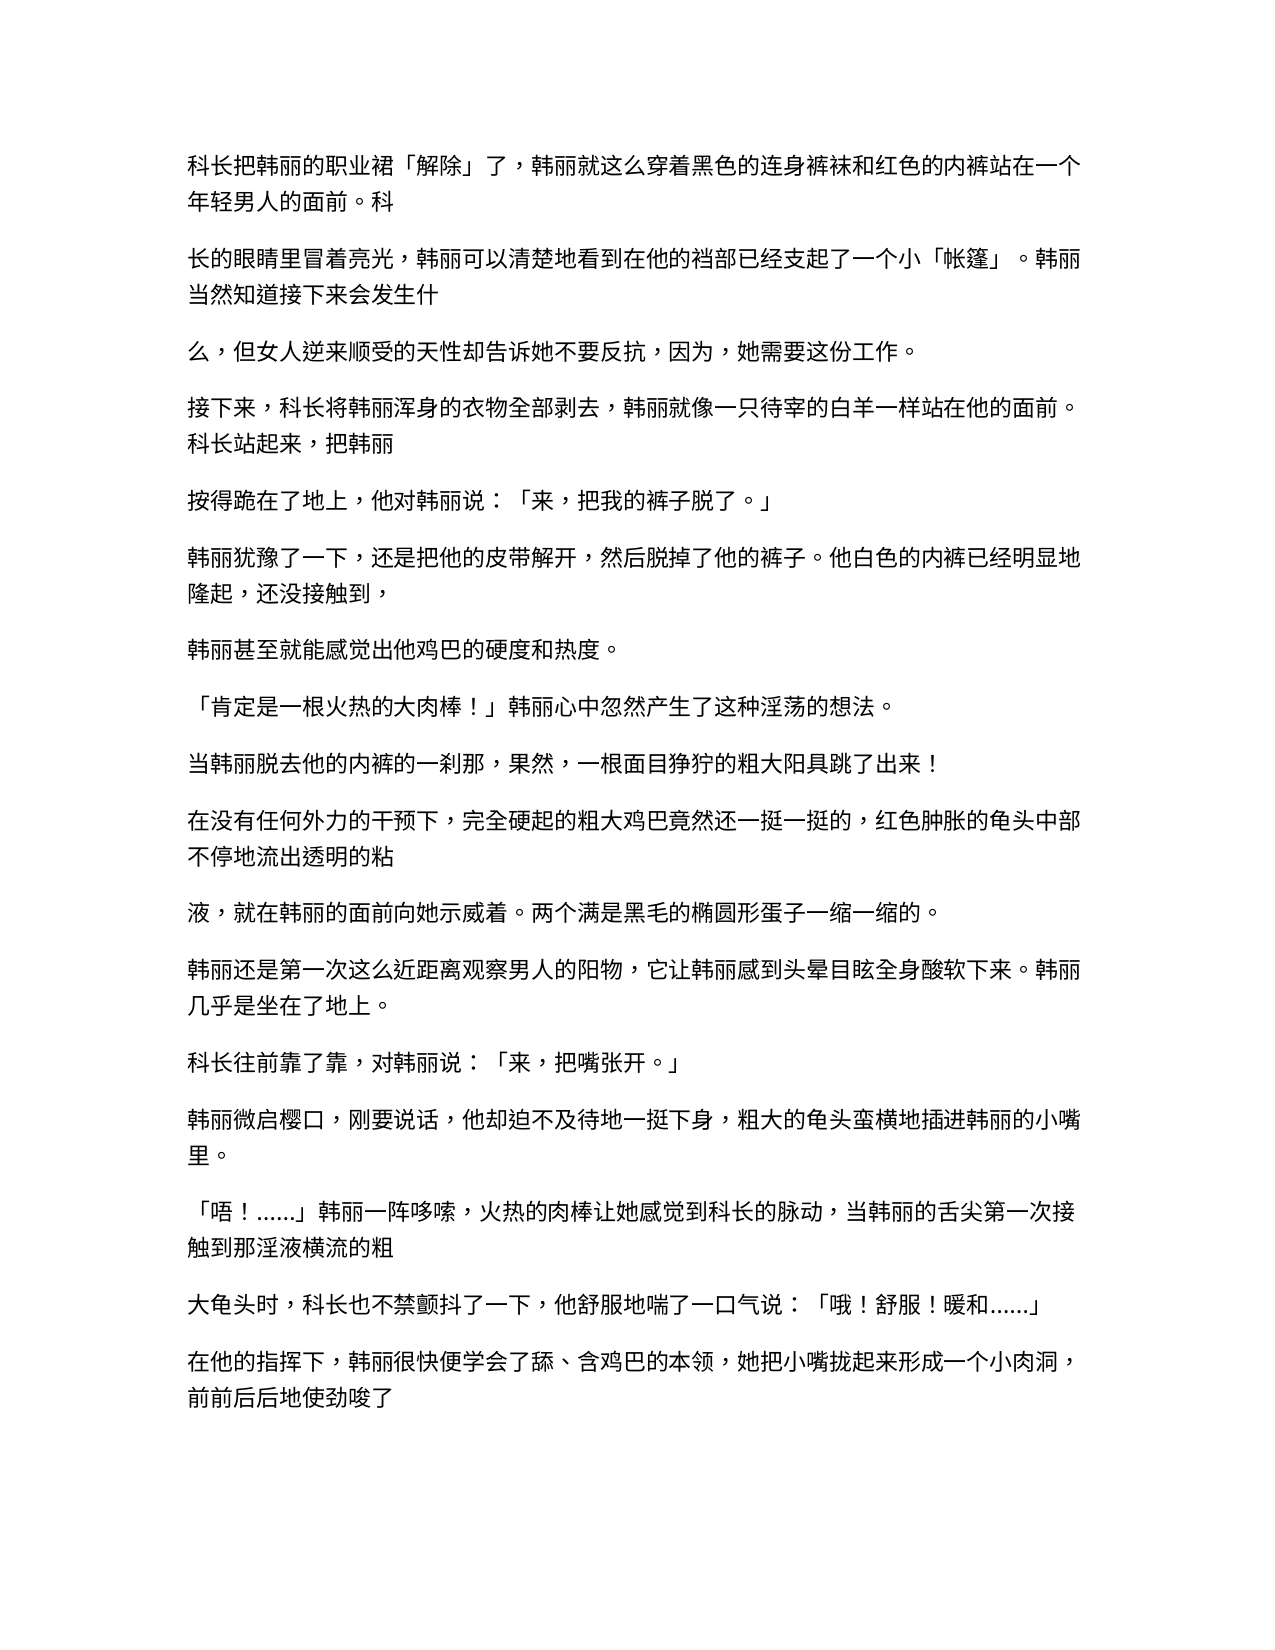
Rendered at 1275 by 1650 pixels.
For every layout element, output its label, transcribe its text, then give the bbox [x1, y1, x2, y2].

text 韩丽犹豫了一下，还是把他的皮带解开，然后脱掉了他的裤子。他白色的内裤已经明显地隆起，还没接触到， [187, 542, 1087, 609]
text 科长把韩丽的职业裙「解除」了，韩丽就这么穿着黑色的连身裤袜和红色的内裤站在一个年轻男人的面前。科 [187, 150, 1087, 217]
text 韩丽还是第一次这么近距离观察男人的阳物，它让韩丽感到头晕目眩全身酸软下来。韩丽几乎是坐在了地上。 [187, 954, 1087, 1021]
text 「肯定是一根火热的大肉棒！」韩丽心中忽然产生了这种淫荡的想法。 [187, 691, 1087, 722]
text 按得跪在了地上，他对韩丽说：「来，把我的裤子脱了。」 [187, 485, 1087, 516]
text 在没有任何外力的干预下，完全硬起的粗大鸡巴竟然还一挺一挺的，红色肿胀的龟头中部不停地流出透明的粘 [187, 805, 1087, 872]
text 当韩丽脱去他的内裤的一刹那，果然，一根面目狰狞的粗大阳具跳了出来！ [187, 748, 1087, 779]
text 液，就在韩丽的面前向她示威着。两个满是黑毛的椭圆形蛋子一缩一缩的。 [187, 897, 1087, 929]
text 接下来，科长将韩丽浑身的衣物全部剥去，韩丽就像一只待宰的白羊一样站在他的面前。科长站起来，把韩丽 [187, 392, 1087, 459]
text 韩丽微启樱口，刚要说话，他却迫不及待地一挺下身，粗大的龟头蛮横地插进韩丽的小嘴里。 [187, 1104, 1087, 1171]
text 长的眼睛里冒着亮光，韩丽可以清楚地看到在他的裆部已经支起了一个小「帐篷」。韩丽当然知道接下来会发生什 [187, 243, 1087, 310]
text 「唔！……」韩丽一阵哆嗦，火热的肉棒让她感觉到科长的脉动，当韩丽的舌尖第一次接触到那淫液横流的粗 [187, 1196, 1087, 1263]
text 科长往前靠了靠，对韩丽说：「来，把嘴张开。」 [187, 1047, 1087, 1078]
text 在他的指挥下，韩丽很快便学会了舔、含鸡巴的本领，她把小嘴拢起来形成一个小肉洞，前前后后地使劲唆了 [187, 1346, 1087, 1413]
text 韩丽甚至就能感觉出他鸡巴的硬度和热度。 [187, 634, 1087, 666]
text 大龟头时，科长也不禁颤抖了一下，他舒服地喘了一口气说：「哦！舒服！暖和……」 [187, 1289, 1087, 1320]
text 么，但女人逆来顺受的天性却告诉她不要反抗，因为，她需要这份工作。 [187, 335, 1087, 367]
